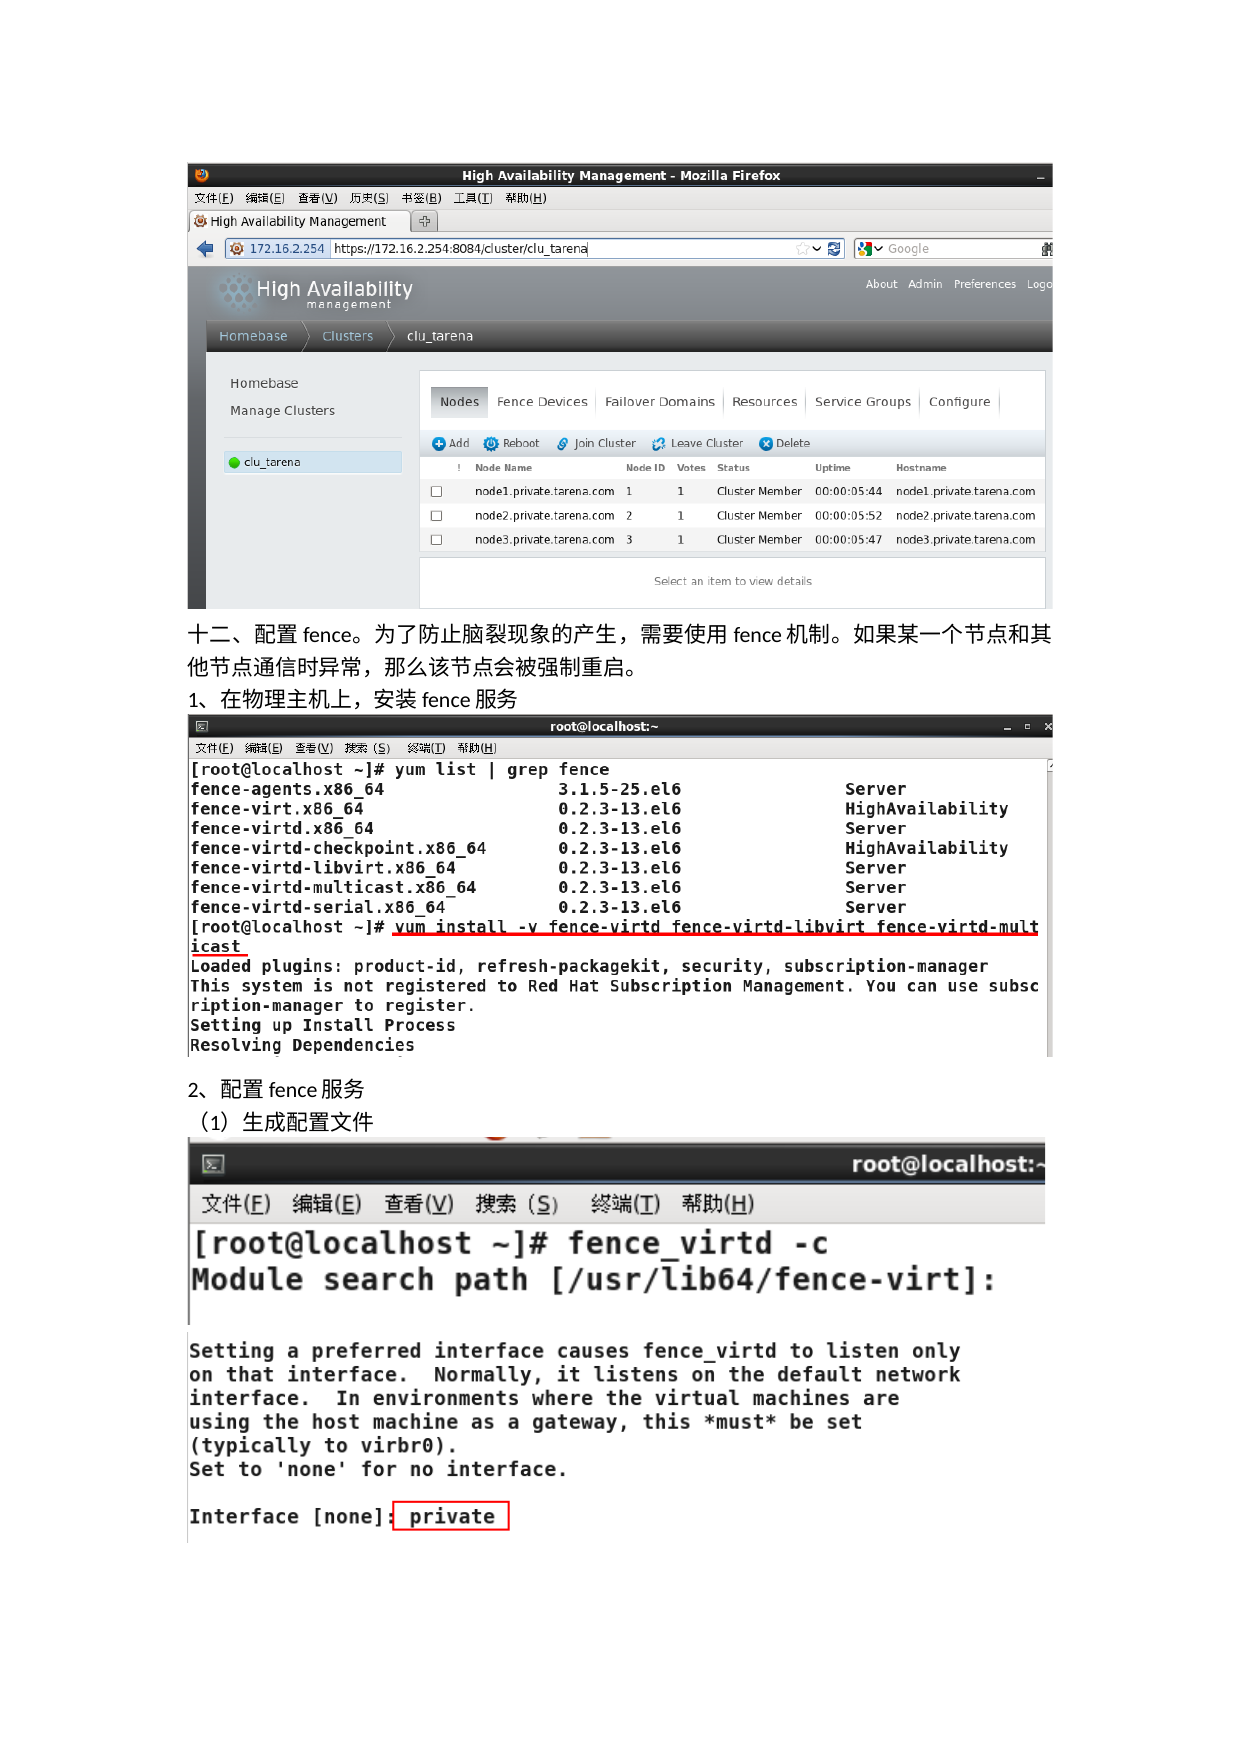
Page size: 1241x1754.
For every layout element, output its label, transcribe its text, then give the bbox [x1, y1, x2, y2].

picture [187, 1137, 1046, 1325]
picture [187, 1332, 1053, 1543]
text 1、在物理主机上，安装fence服务 [187, 682, 1053, 714]
picture [187, 714, 1053, 1057]
text 十二、配置fence。为了防止脑裂现象的产生，需要使用fence机制。如果某一个节点和其他节点通信时异常，那么该节点会被强制重启。 [187, 617, 1053, 682]
text 2、配置fence服务 [187, 1072, 1053, 1104]
text （1）生成配置文件 [187, 1104, 1053, 1137]
picture [187, 162, 1053, 609]
